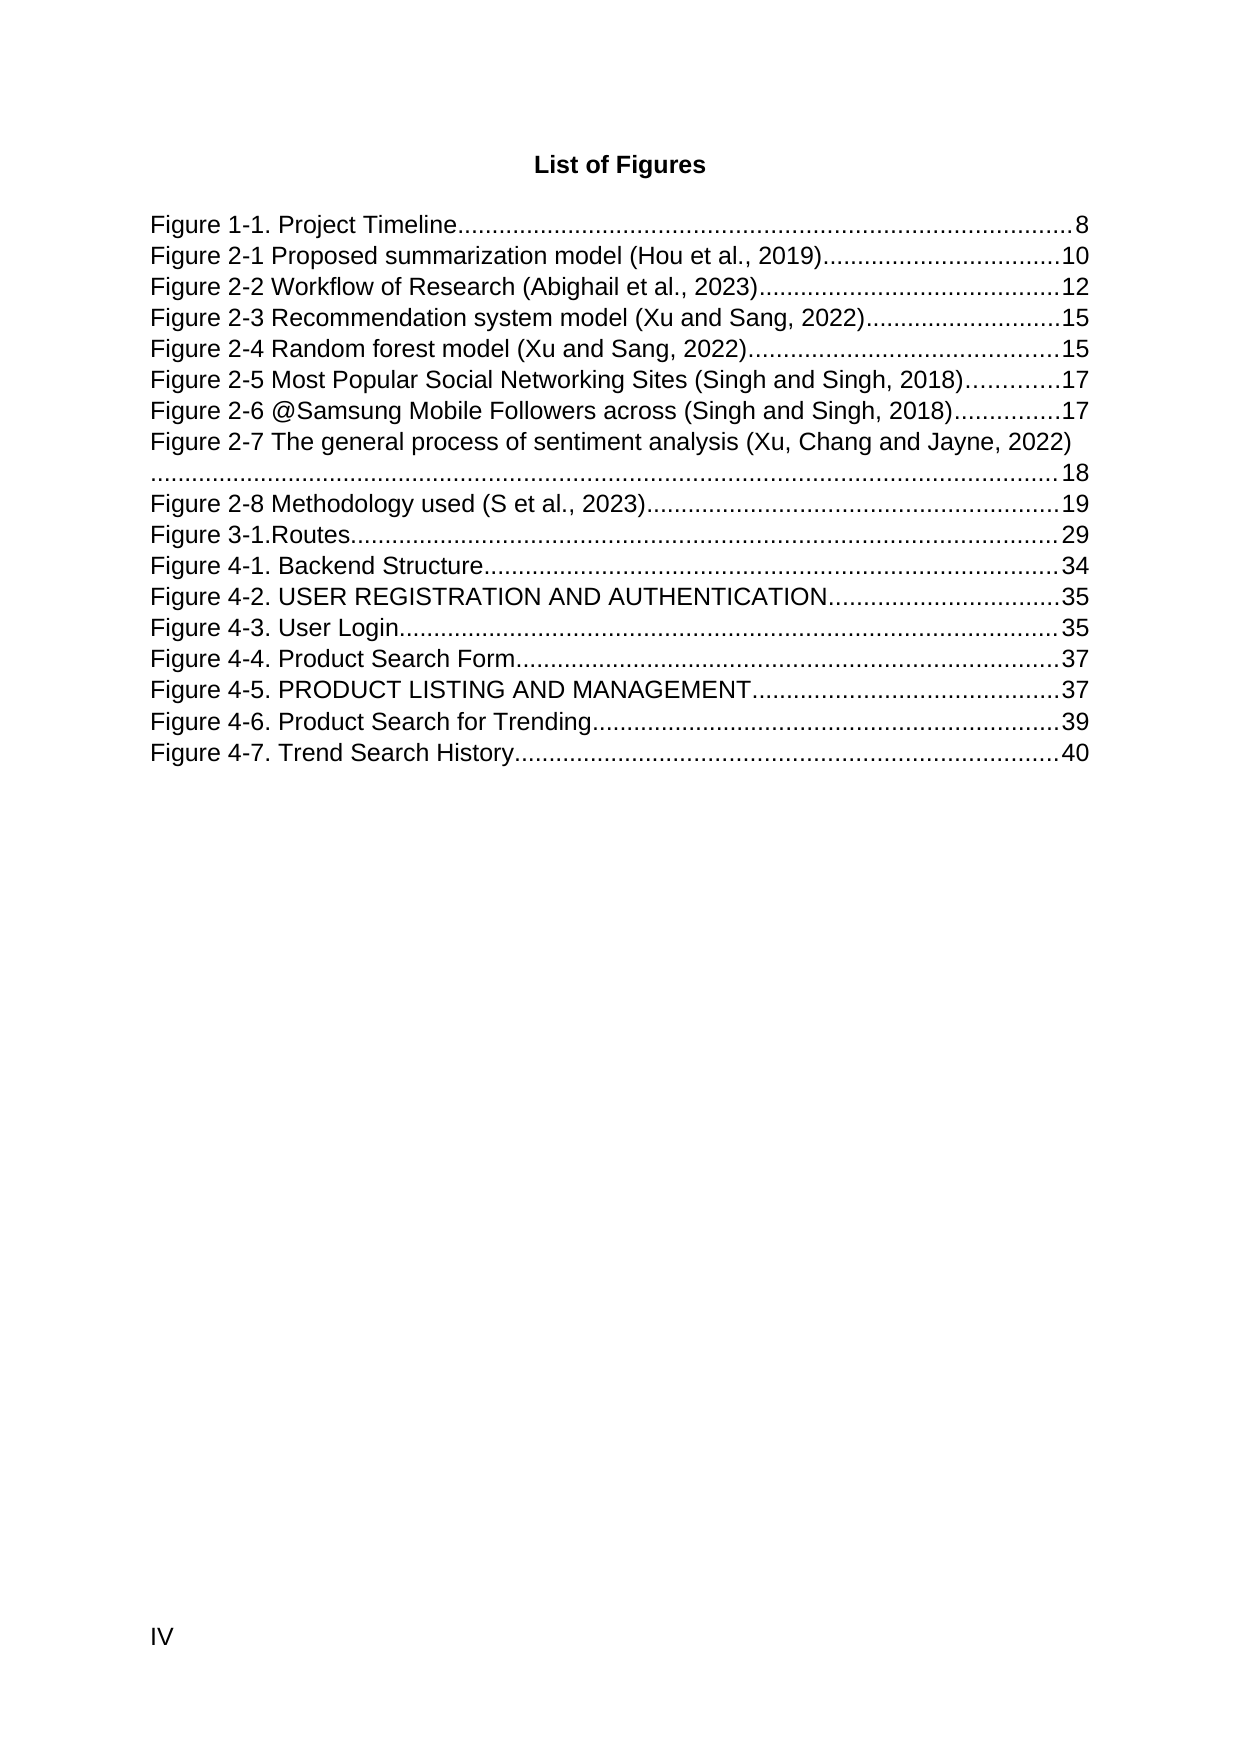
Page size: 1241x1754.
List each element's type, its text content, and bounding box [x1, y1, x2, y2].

text Figure ‎4-3. User Login 35 [150, 613, 1090, 642]
text Figure ‎2-8 Methodology used (S et al., 2023) 19 [150, 489, 1090, 518]
text Figure ‎4-5. PRODUCT LISTING AND MANAGEMENT 37 [150, 675, 1090, 704]
text Figure ‎4-2. USER REGISTRATION AND AUTHENTICATION 35 [150, 582, 1090, 611]
text Figure ‎4-1. Backend Structure 34 [150, 551, 1090, 580]
text Figure ‎2-6 @Samsung Mobile Followers across (Singh and Singh, 2018) 17 [150, 396, 1090, 425]
text Figure ‎2-4 Random forest model (Xu and Sang, 2022) 15 [150, 334, 1090, 363]
text Figure ‎4-4. Product Search Form 37 [150, 644, 1090, 673]
text Figure ‎2-5 Most Popular Social Networking Sites (Singh and Singh, 2018) 17 [150, 365, 1090, 394]
text Figure ‎2-1 Proposed summarization model (Hou et al., 2019) 10 [150, 241, 1090, 269]
text List of Figures [150, 150, 1090, 179]
text Figure ‎2-2 Workflow of Research (Abighail et al., 2023) 12 [150, 272, 1090, 301]
text Figure ‎3-1.Routes 29 [150, 520, 1090, 549]
text Figure ‎2-3 Recommendation system model (Xu and Sang, 2022) 15 [150, 303, 1090, 332]
text Figure ‎1-1. Project Timeline 8 [150, 210, 1090, 238]
text Figure ‎4-7. Trend Search History 40 [150, 737, 1090, 766]
text Figure ‎4-6. Product Search for Trending 39 [150, 706, 1090, 735]
text Figure ‎2-7 The general process of sentiment analysis (Xu, Chang and Jayne, 2022) 18 [150, 427, 1090, 487]
